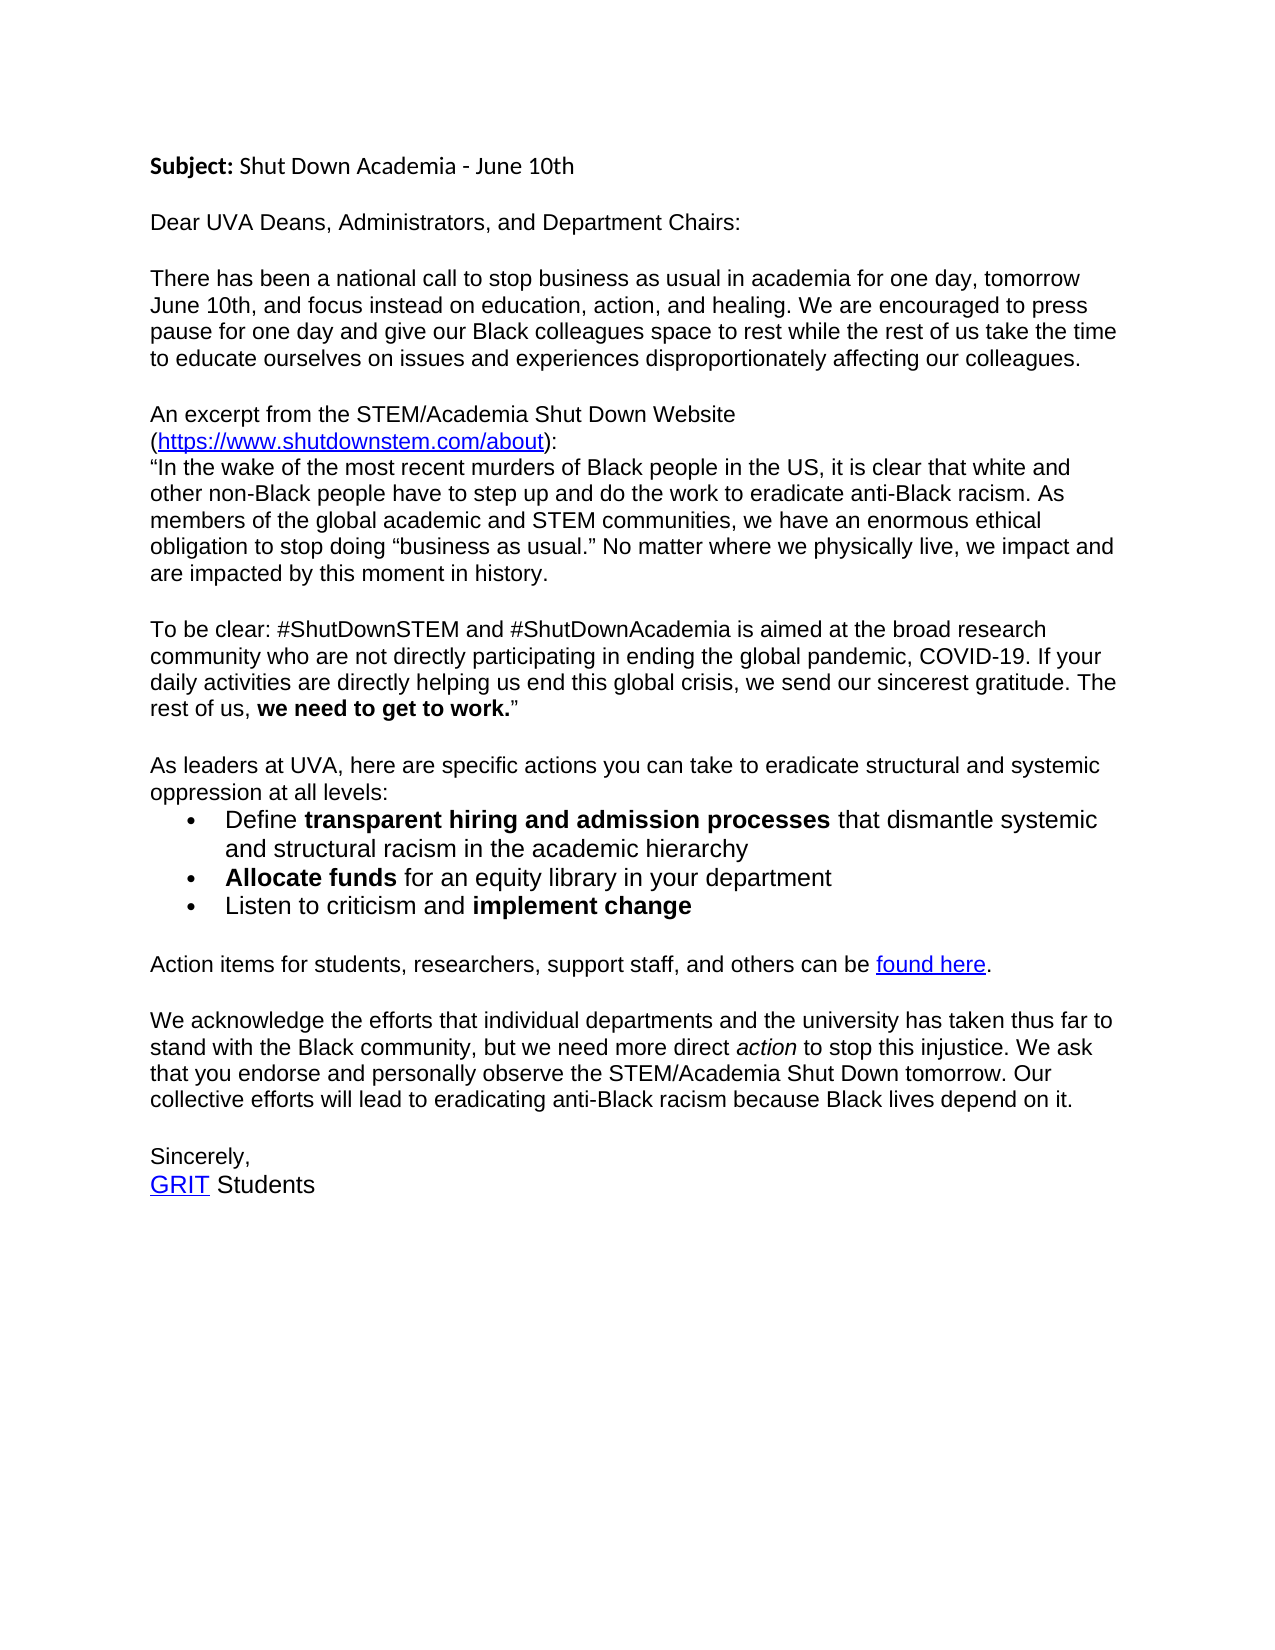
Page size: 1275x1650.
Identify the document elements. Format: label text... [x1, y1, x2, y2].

list Define transparent hiring and admission processes that dismantle systemic and structural racism in the academic hierarchy [187, 805, 1125, 862]
list Listen to criticism and implement change [187, 891, 1125, 920]
text Action items for students, researchers, support staff, and others can be found here. [150, 951, 1125, 977]
text We acknowledge the efforts that individual departments and the university has taken thus far to stand with the Black community, but we need more direct action to stop this injustice. We ask that you endorse and personally observe the STEM/Academia Shut Down tomorrow. Our collective efforts will lead to eradicating anti-Black racism because Black lives depend on it. [150, 1007, 1125, 1113]
text To be clear: #ShutDownSTEM and #ShutDownAcademia is aimed at the broad research community who are not directly participating in ending the global pandemic, COVID-19. If your daily activities are directly helping us end this global crisis, we send our sincerest gratitude. The rest of us, we need to get to work.” [150, 616, 1125, 722]
text GRIT Students [150, 1170, 1125, 1198]
list Allocate funds for an equity library in your department [187, 862, 1125, 891]
text Subject: Shut Down Academia - June 10th [150, 150, 1125, 181]
text Sincerely, [150, 1143, 1125, 1170]
text “In the wake of the most recent murders of Black people in the US, it is clear that white and other non-Black people have to step up and do the work to eradicate anti-Black racism. As members of the global academic and STEM communities, we have an enormous ethical obligation to stop doing “business as usual.” No matter where we physically live, we impact and are impacted by this moment in history. [150, 454, 1125, 586]
text As leaders at UVA, here are specific actions you can take to eradicate structural and systemic oppression at all levels: [150, 752, 1125, 805]
text There has been a national call to stop business as usual in academia for one day, tomorrow June 10th, and focus instead on education, action, and healing. We are encouraged to press pause for one day and give our Black colleagues space to rest while the rest of us take the time to educate ourselves on issues and experiences disproportionately affecting our colleagues. [150, 265, 1125, 371]
text An excerpt from the STEM/Academia Shut Down Website (https://www.shutdownstem.com/about): [150, 401, 1125, 454]
text Dear UVA Deans, Administrators, and Department Chairs: [150, 208, 1125, 235]
